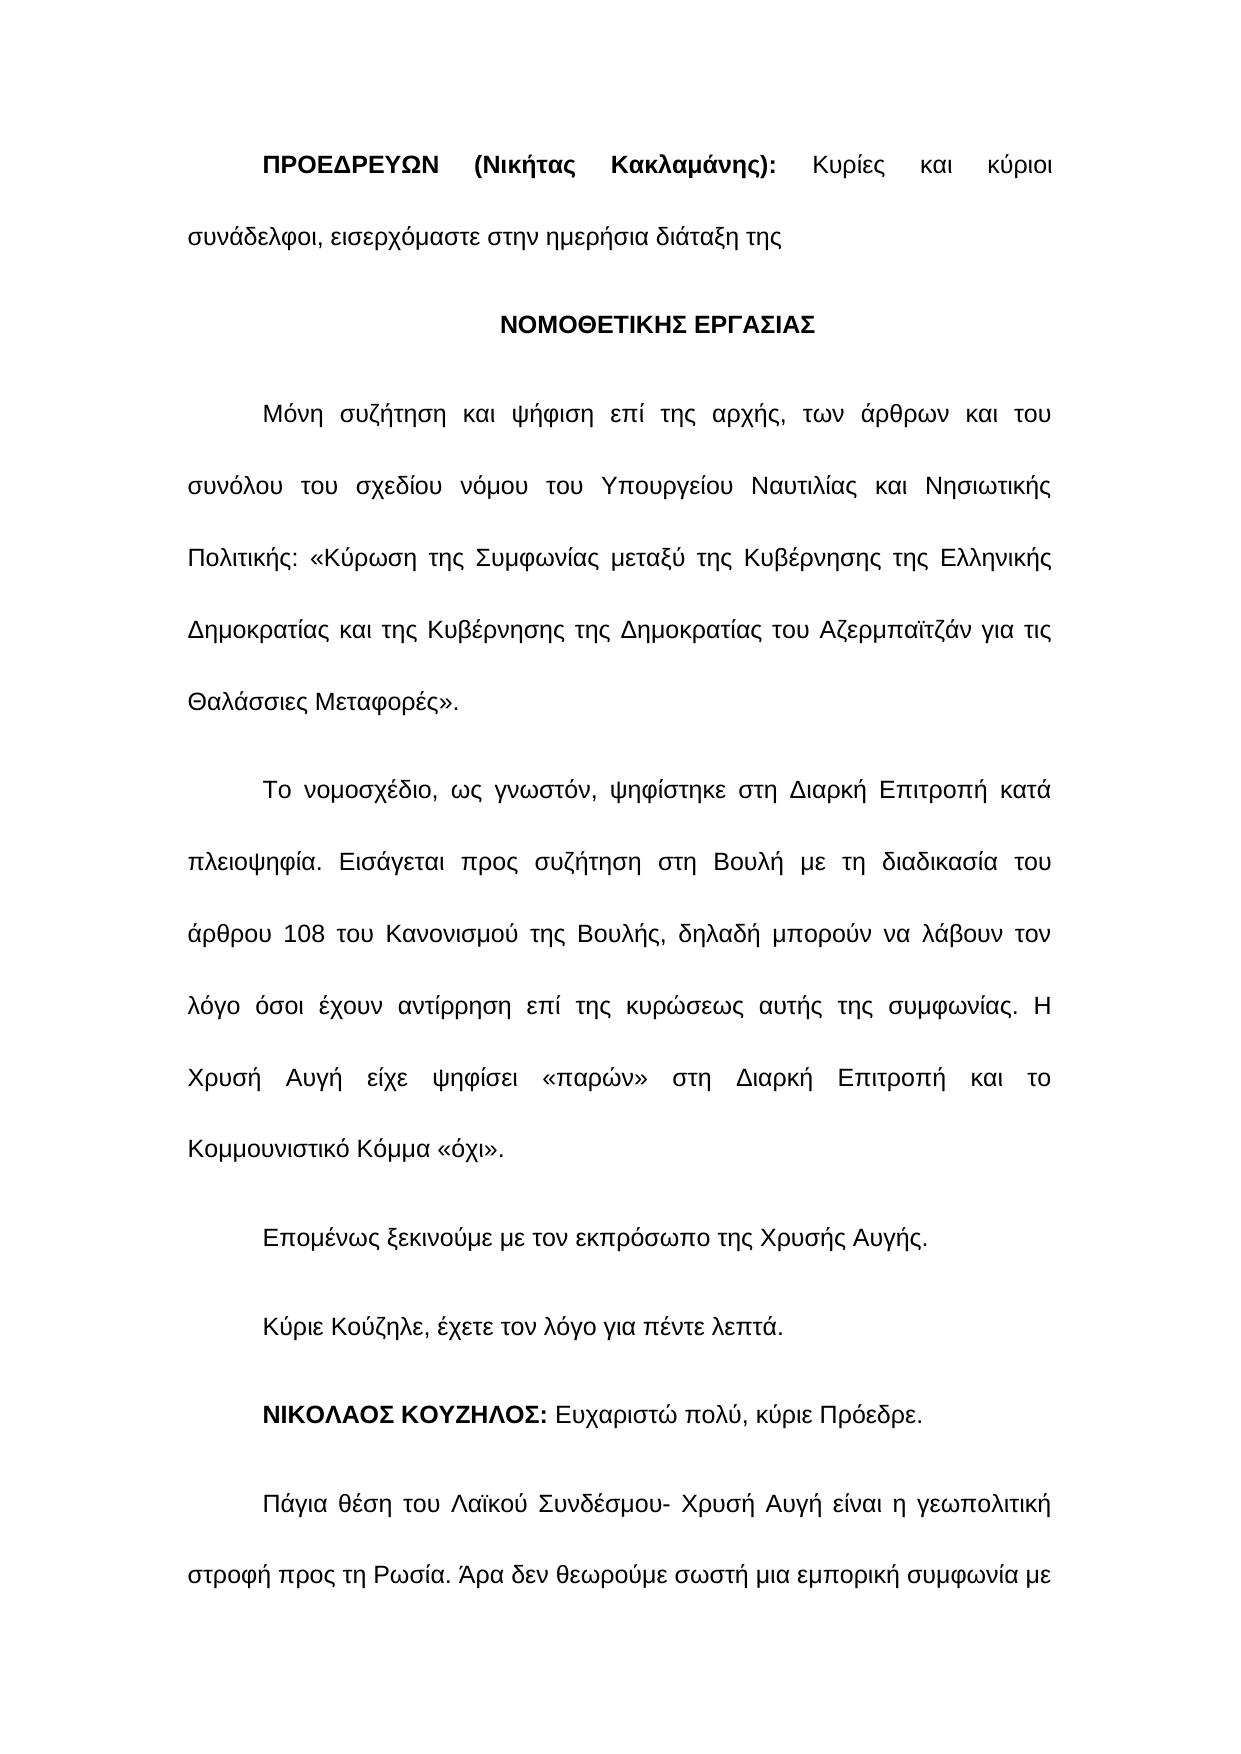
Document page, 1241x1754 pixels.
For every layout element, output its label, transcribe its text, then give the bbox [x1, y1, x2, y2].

text Το νομοσχέδιο, ως γνωστόν, ψηφίστηκε στη Διαρκή Επιτροπή κατά πλειοψηφία. Εισάγεται προς συζήτηση στη Βουλή με τη διαδικασία του άρθρου 108 του Κανονισμού της Βουλής, δηλαδή μπορούν να λάβουν τον λόγο όσοι έχουν αντίρρηση επί της κυρώσεως αυτής της συμφωνίας. Η Χρυσή Αυγή είχε ψηφίσει «παρών» στη Διαρκή Επιτροπή και το Κομμουνιστικό Κόμμα «όχι». [187, 775, 1053, 1163]
text Επομένως ξεκινούμε με τον εκπρόσωπο της Χρυσής Αυγής. [187, 1223, 1053, 1252]
text Μόνη συζήτηση και ψήφιση επί της αρχής, των άρθρων και του συνόλου του σχεδίου νόμου του Υπουργείου Ναυτιλίας και Νησιωτικής Πολιτικής: «Κύρωση της Συμφωνίας μεταξύ της Κυβέρνησης της Ελληνικής Δημοκρατίας και της Κυβέρνησης της Δημοκρατίας του Αζερμπαϊτζάν για τις Θαλάσσιες Μεταφορές». [187, 399, 1053, 715]
text ΠΡΟΕΔΡΕΥΩΝ (Νικήτας Κακλαμάνης): Κυρίες και κύριοι συνάδελφοι, εισερχόμαστε στην ημερήσια διάταξη της [187, 150, 1053, 251]
text ΝΙΚΟΛΑΟΣ ΚΟΥΖΗΛΟΣ: Ευχαριστώ πολύ, κύριε Πρόεδρε. [187, 1400, 1053, 1429]
text ΝΟΜΟΘΕΤΙΚΗΣ ΕΡΓΑΣΙΑΣ [187, 310, 1053, 339]
text Κύριε Κούζηλε, έχετε τον λόγο για πέντε λεπτά. [187, 1311, 1053, 1340]
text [187, 1488, 1053, 1589]
